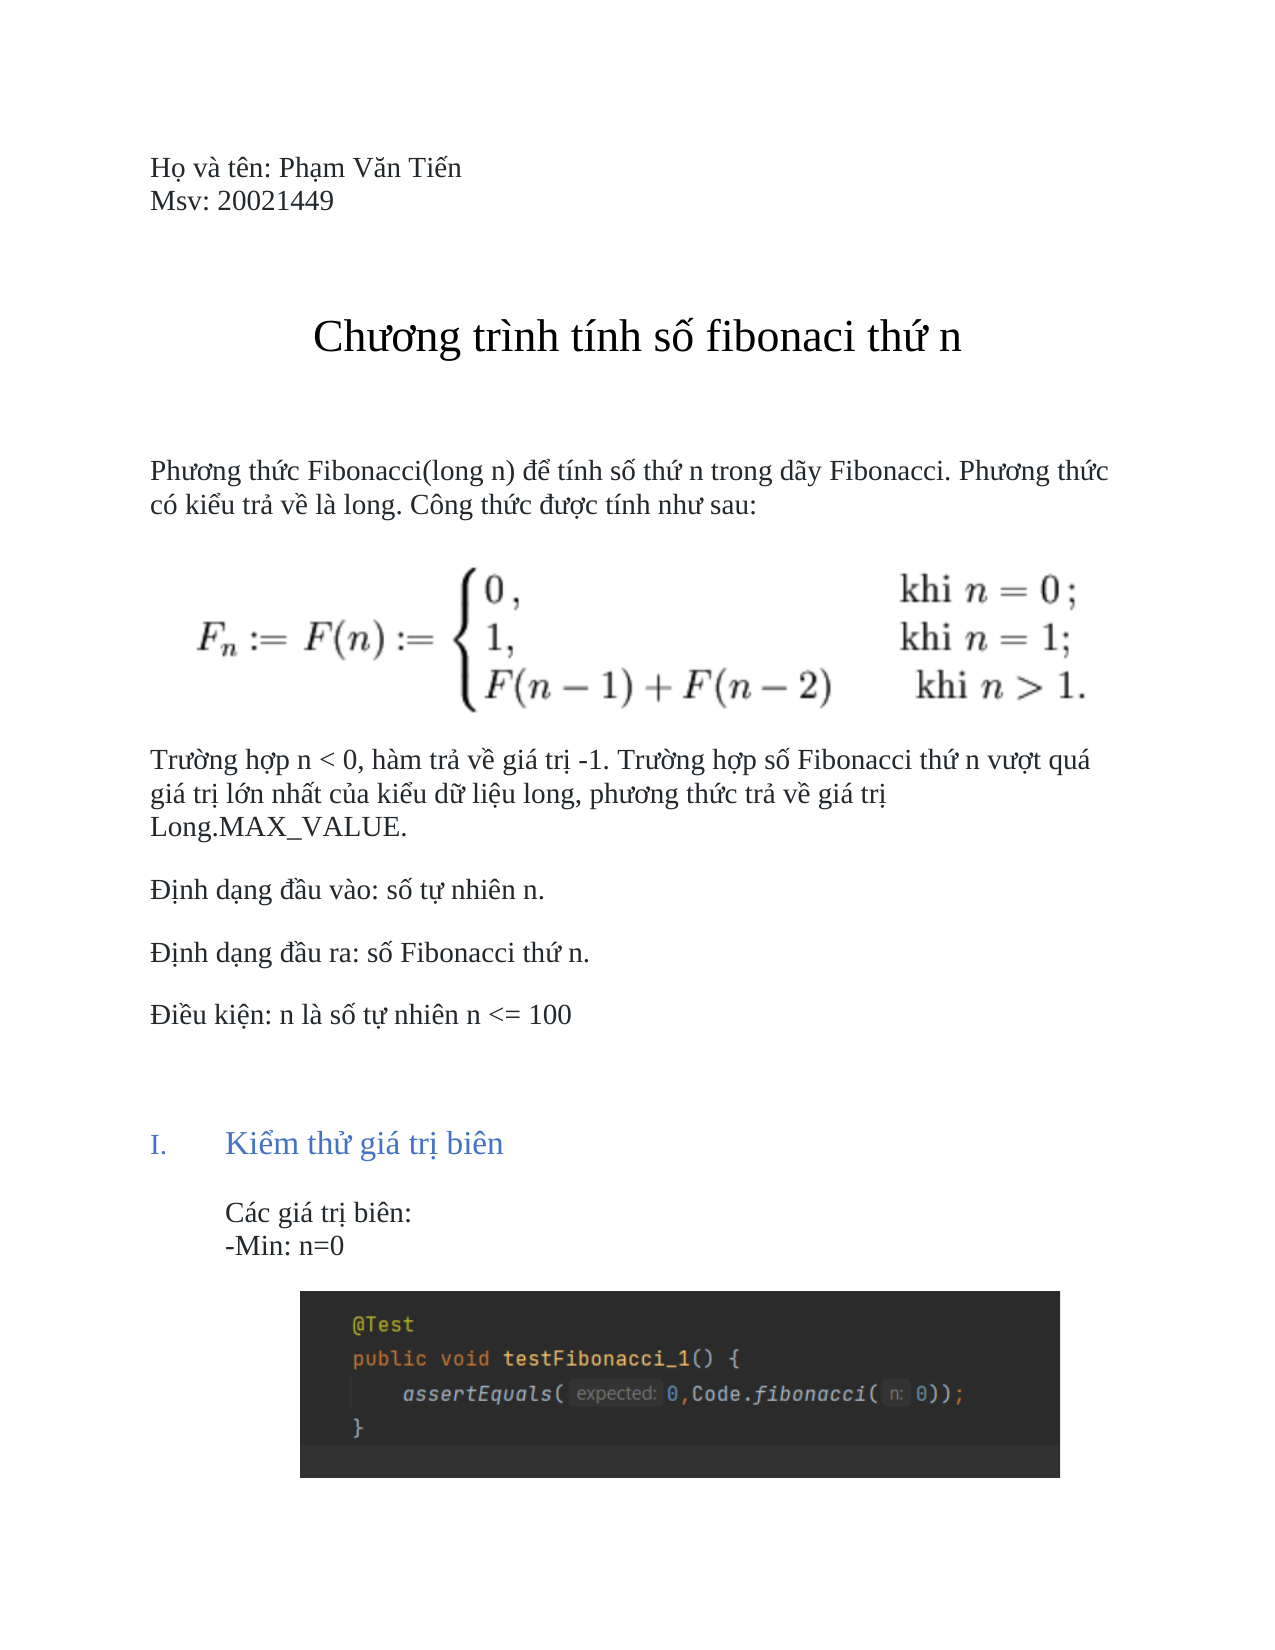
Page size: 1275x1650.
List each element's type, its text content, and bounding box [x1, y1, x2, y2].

text Định dạng đầu vào: số tự nhiên n. [150, 872, 1125, 906]
text Định dạng đầu ra: số Fibonacci thứ n. [150, 935, 1125, 968]
text Điều kiện: n là số tự nhiên n <= 100 [150, 997, 1125, 1031]
text Trường hợp n < 0, hàm trả về giá trị -1. Trường hợp số Fibonacci thứ n vượt quá giá trị lớn nhất của kiểu dữ liệu long, phương thức trả về giá trị Long.MAX_VALUE. [150, 742, 1125, 843]
list Các giá trị biên: [225, 1161, 1125, 1228]
list -Min: n=0 [150, 1228, 1125, 1262]
picture [150, 549, 1125, 714]
text Chương trình tính số fibonaci thứ n [150, 309, 1125, 362]
list Kiểm thử giá trị biên [150, 1123, 1125, 1161]
text Phương thức Fibonacci(long n) để tính số thứ n trong dãy Fibonacci. Phương thức có kiểu trả về là long. Công thức được tính như sau: [150, 453, 1125, 521]
picture [300, 1291, 1060, 1478]
text Họ và tên: Phạm Văn Tiến Msv: 20021449 [150, 150, 1125, 217]
